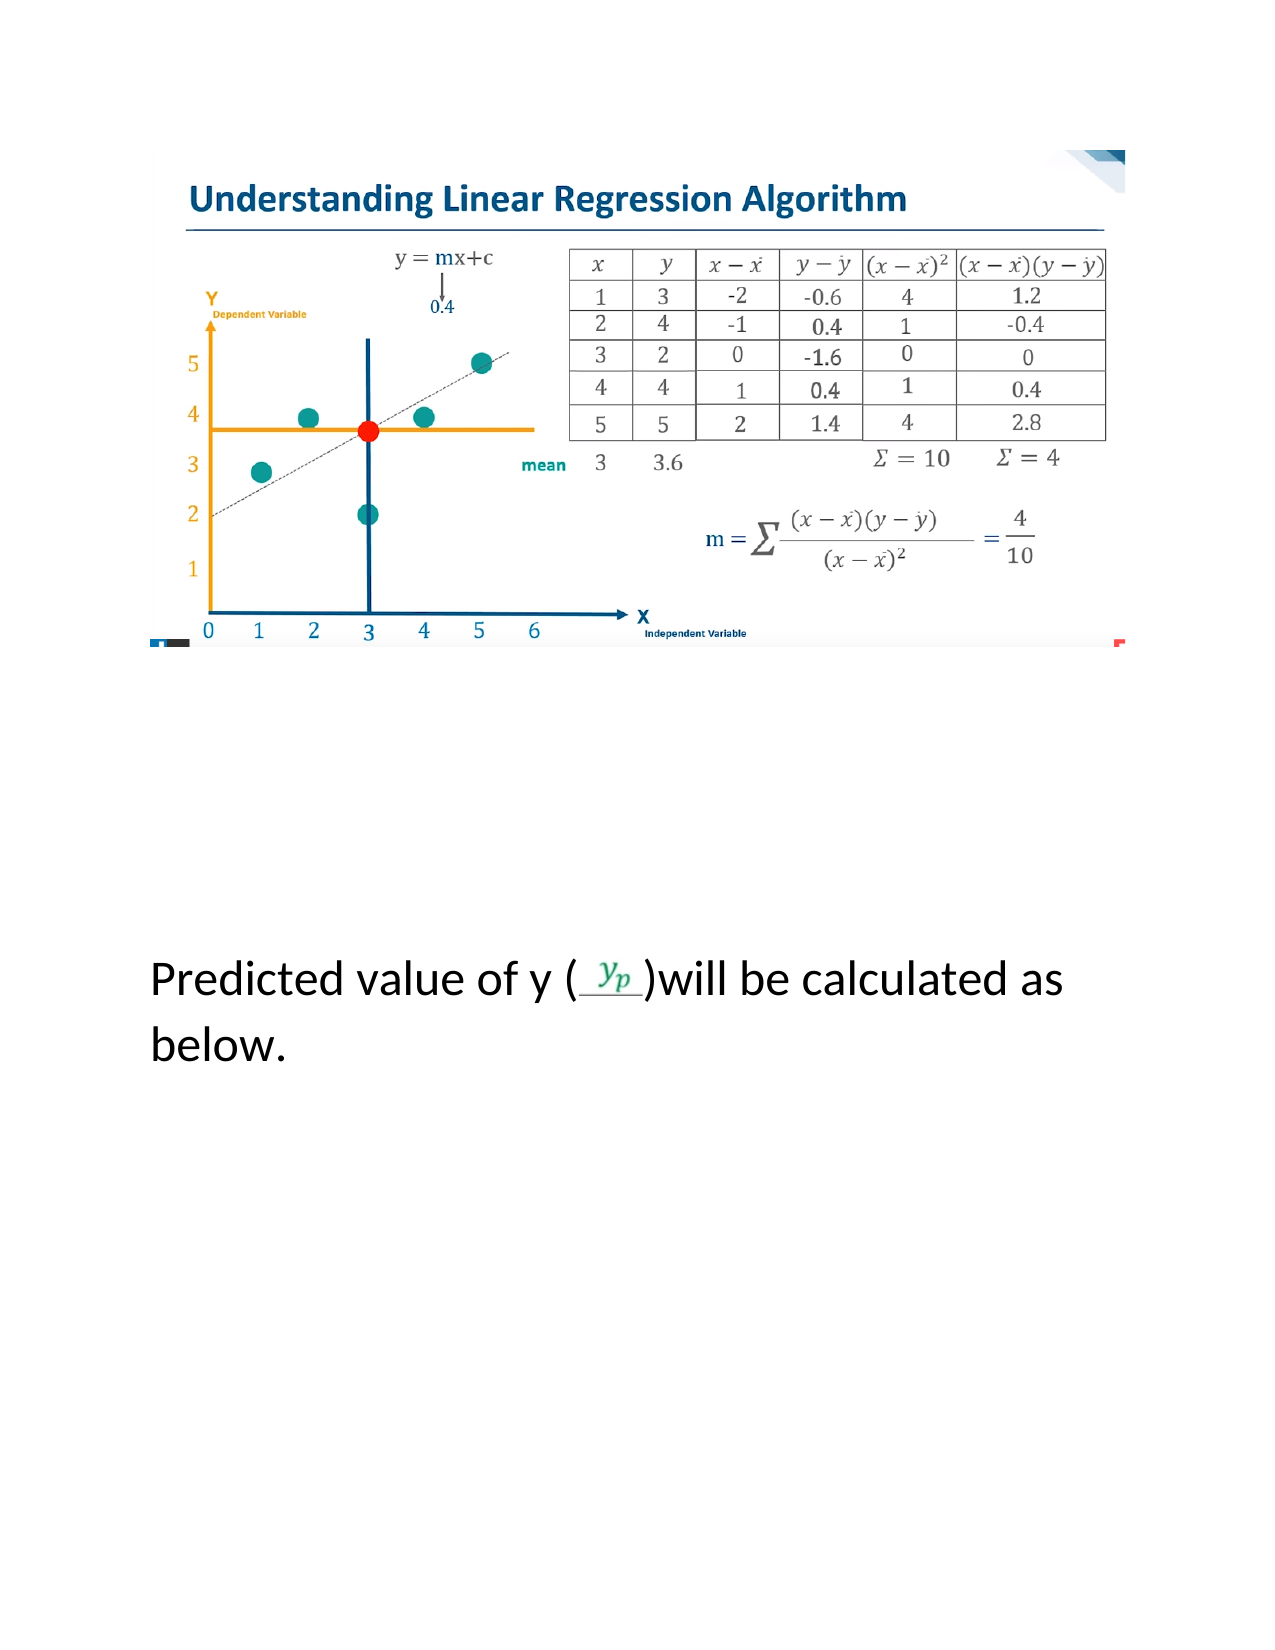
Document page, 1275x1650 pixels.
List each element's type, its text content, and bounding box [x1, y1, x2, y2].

picture [150, 150, 1125, 647]
picture [578, 951, 643, 996]
text Predicted value of y ()will be calculated as below. [150, 947, 1125, 1074]
